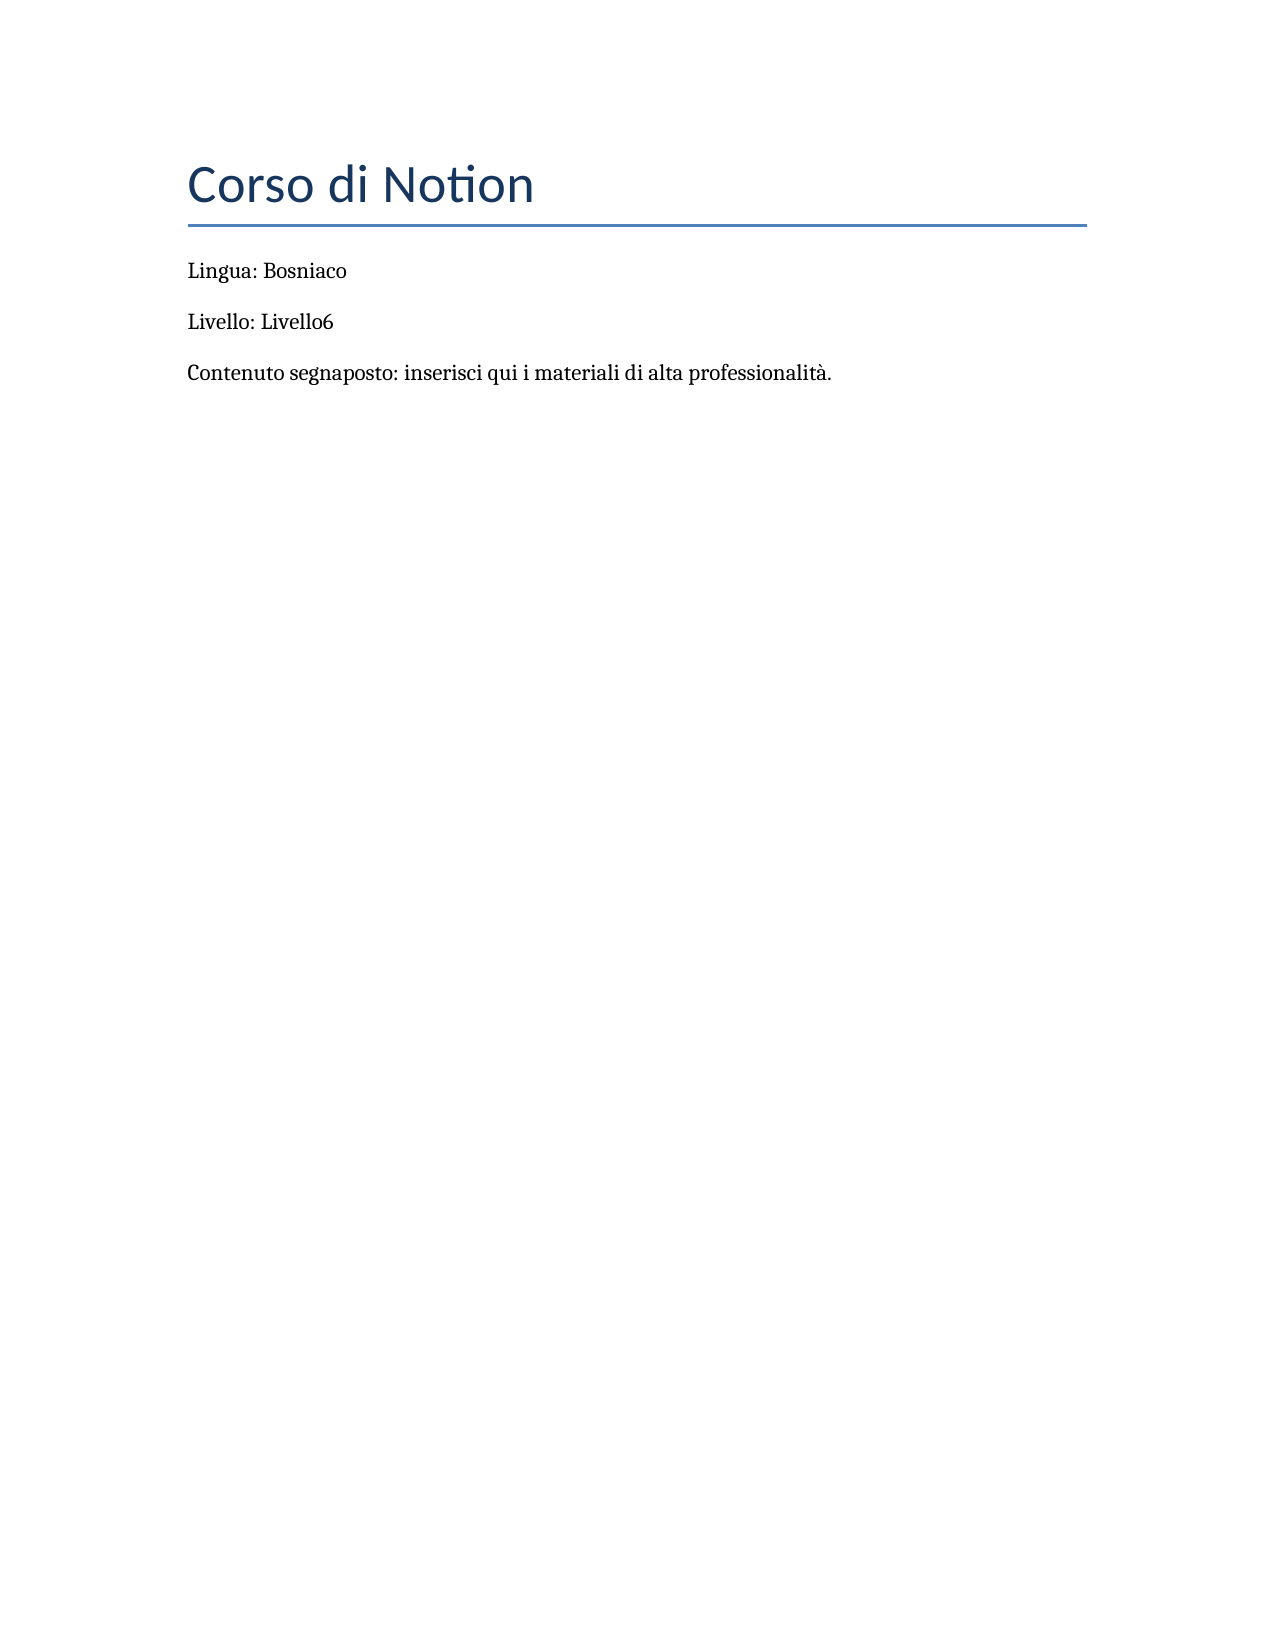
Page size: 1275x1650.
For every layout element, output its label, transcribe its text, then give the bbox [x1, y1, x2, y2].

title Corso di Notion [187, 150, 1087, 227]
text Lingua: Bosniaco [187, 258, 1087, 284]
text Livello: Livello6 [187, 309, 1087, 335]
text Contenuto segnaposto: inserisci qui i materiali di alta professionalità. [187, 360, 1087, 386]
